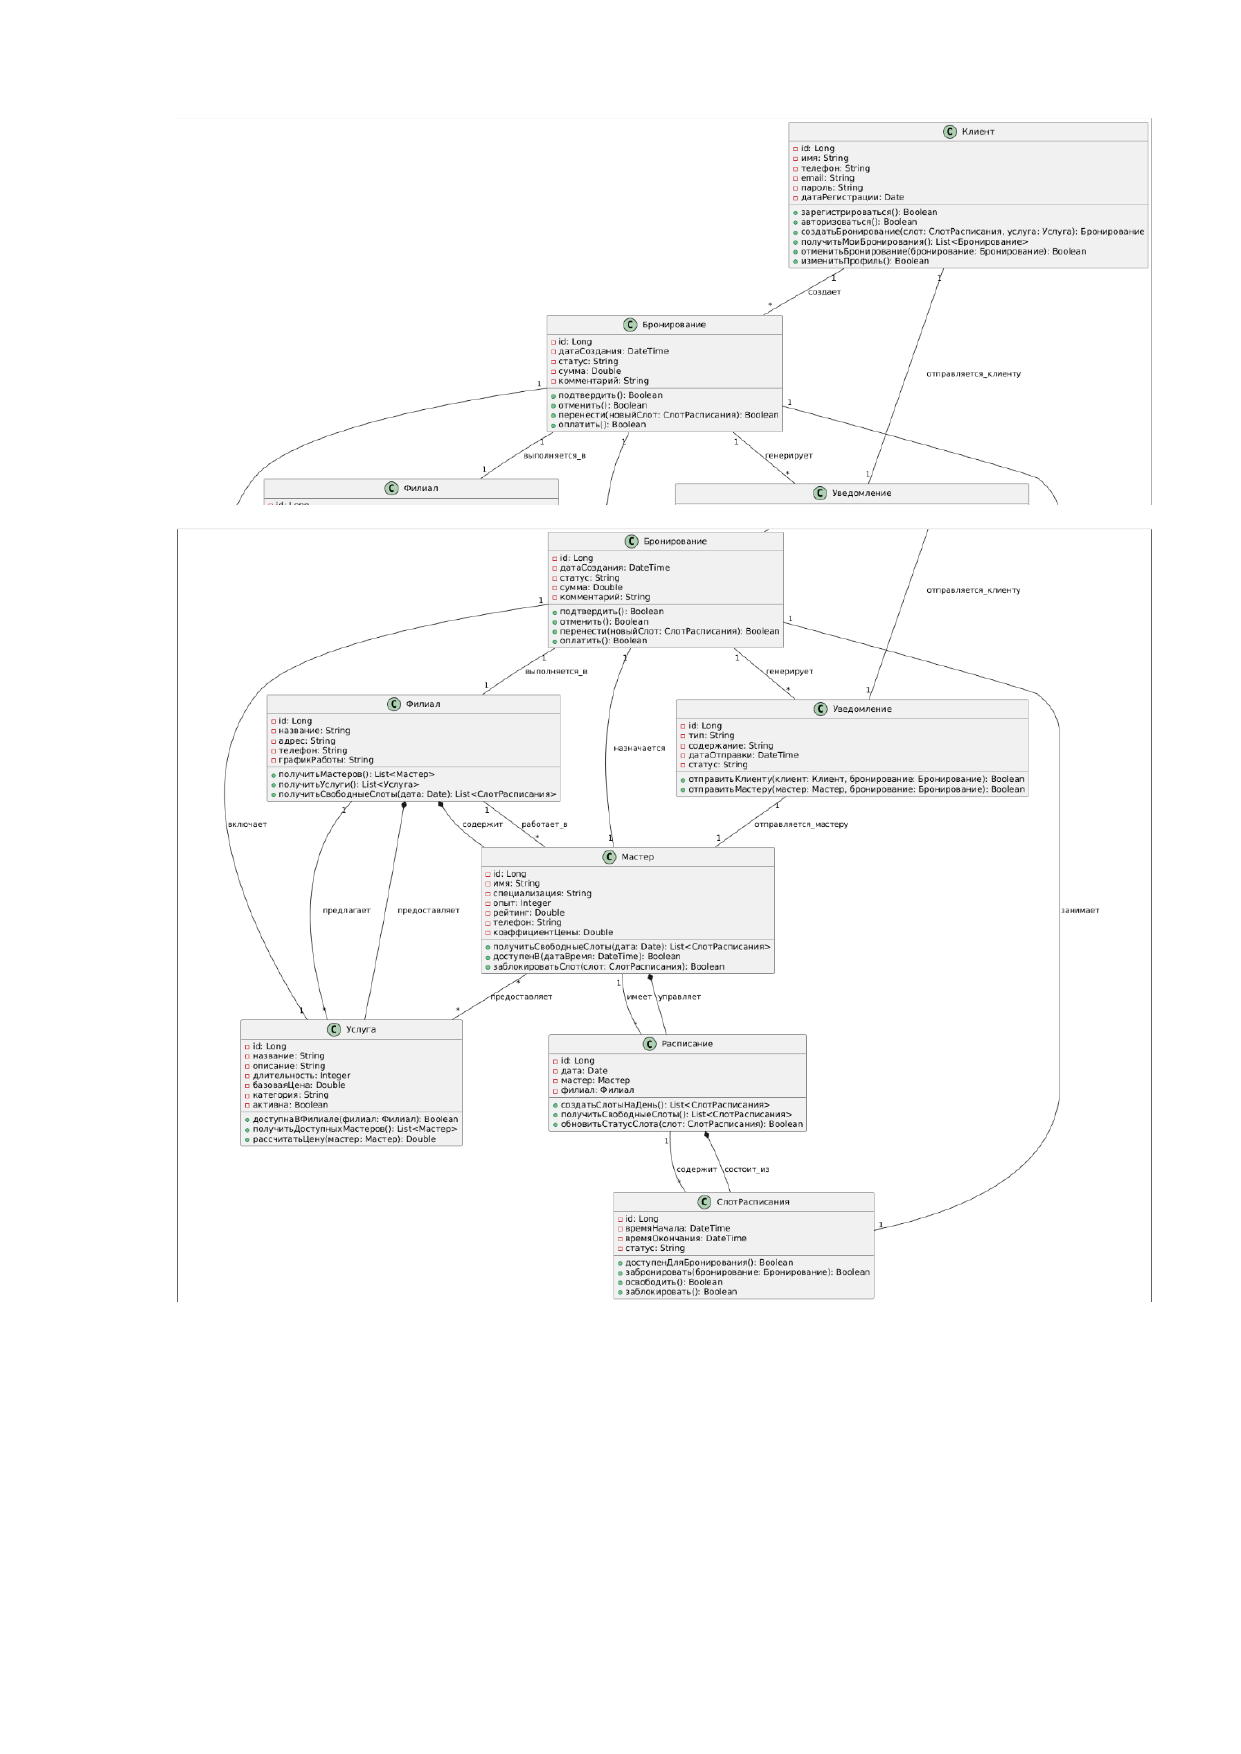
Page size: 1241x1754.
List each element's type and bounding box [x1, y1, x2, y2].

picture [177, 118, 1152, 505]
picture [177, 528, 1152, 1302]
